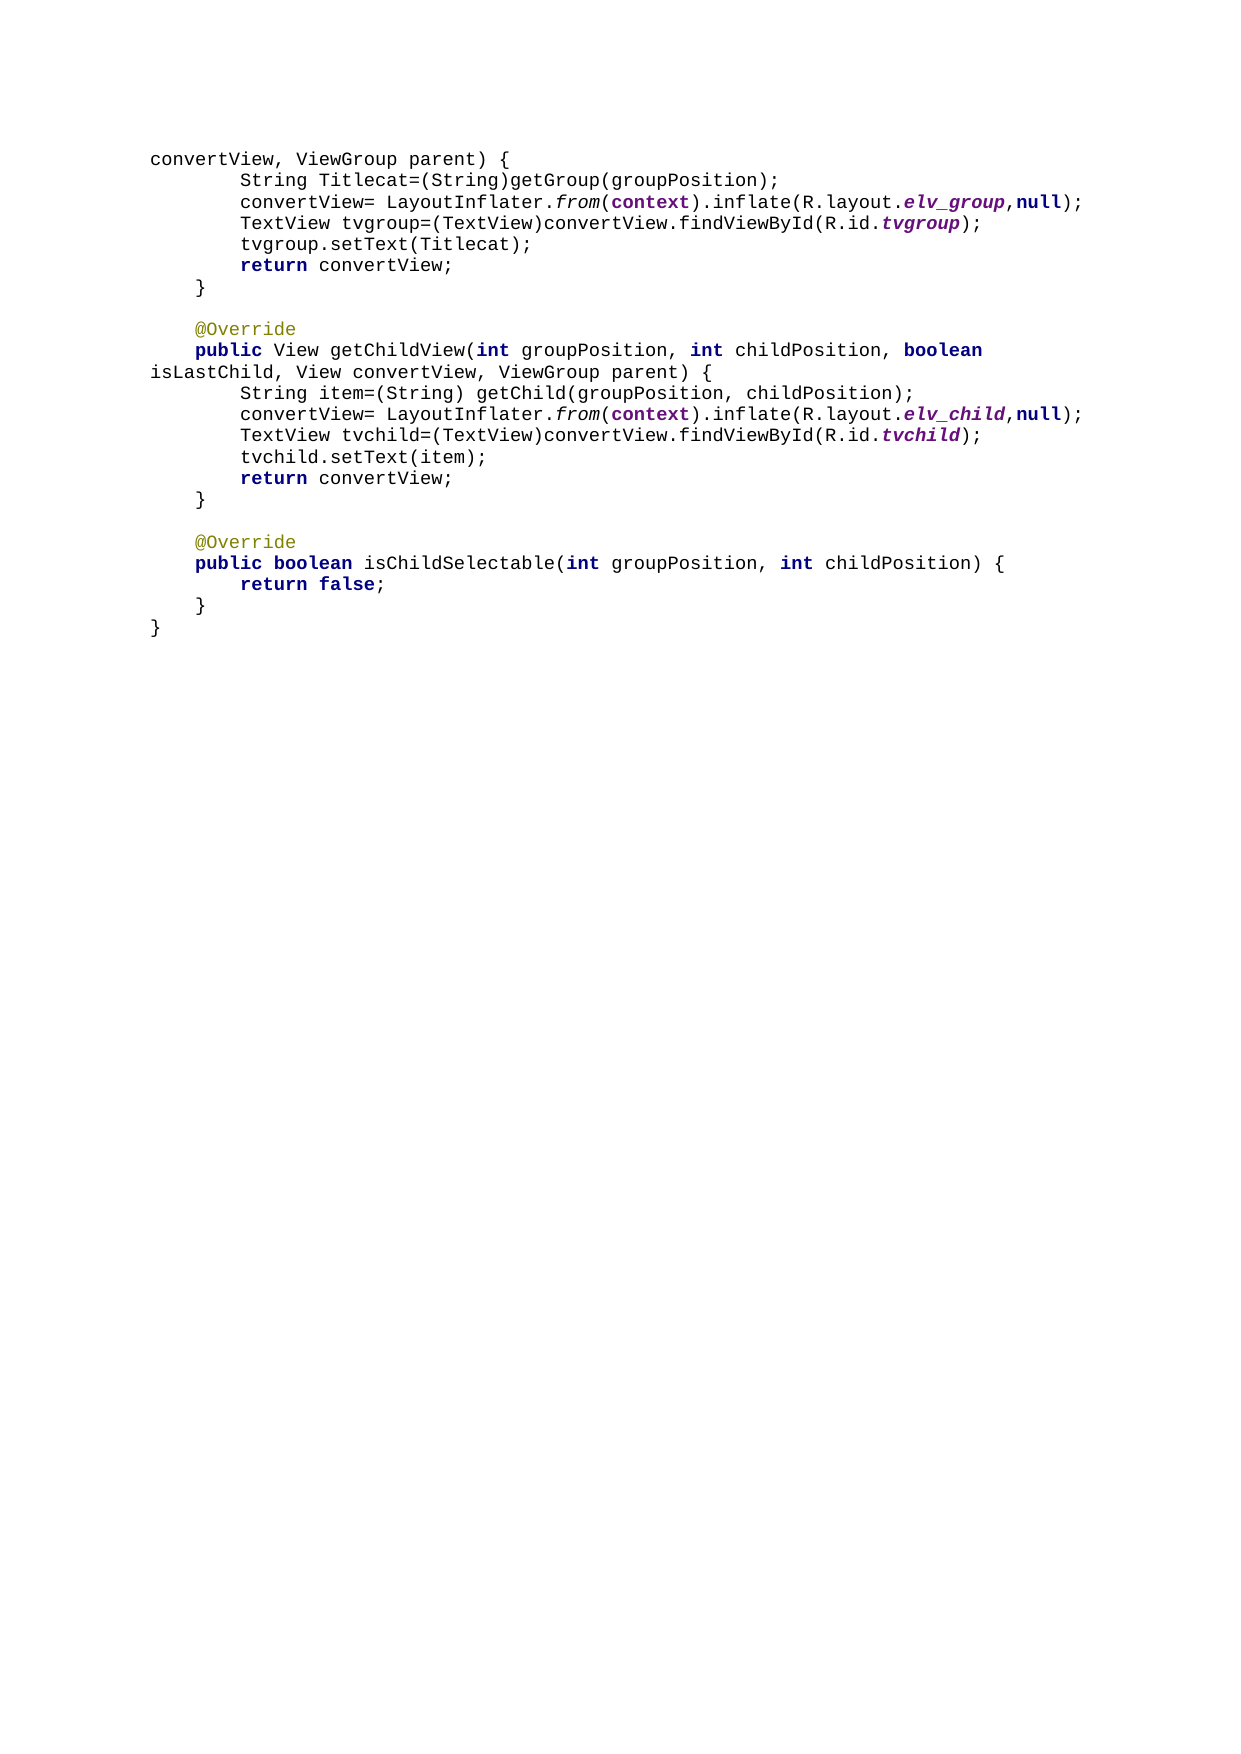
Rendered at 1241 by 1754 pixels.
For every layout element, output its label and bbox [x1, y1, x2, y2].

text [150, 150, 1090, 639]
